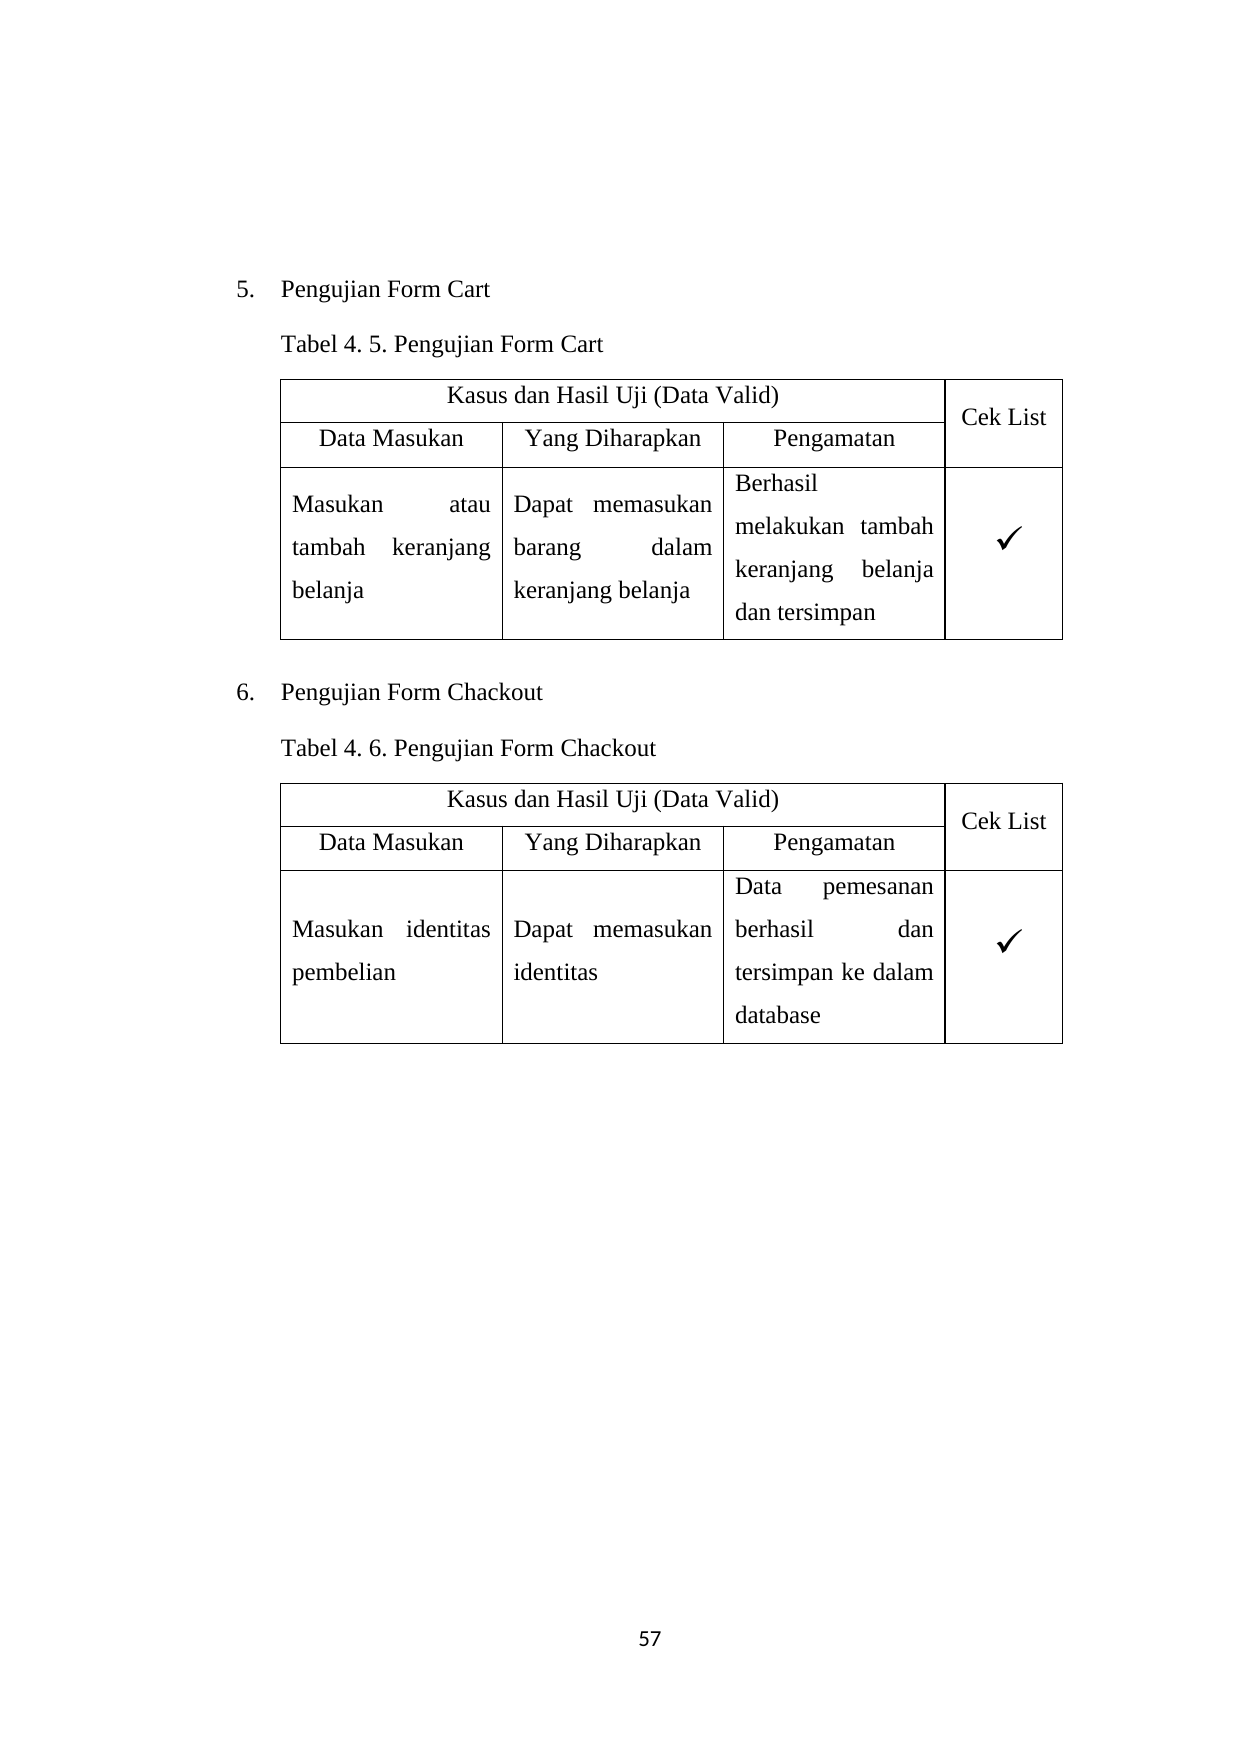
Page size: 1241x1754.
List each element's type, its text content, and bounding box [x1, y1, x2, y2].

list Pengujian Form Cart [236, 274, 1063, 302]
table_cell Dapat memasukan barang dalam keranjang belanja [503, 468, 723, 639]
table_cell [946, 871, 1062, 1042]
table_header Cek List [946, 380, 1062, 467]
table_cell Yang Diharapkan [503, 827, 723, 870]
table_cell Pengamatan [724, 827, 944, 870]
table_header Cek List [946, 784, 1062, 870]
table_cell Berhasil melakukan tambah keranjang belanja dan tersimpan [724, 468, 944, 639]
table_cell Data pemesanan berhasil dan tersimpan ke dalam database [724, 871, 944, 1042]
table_cell Data Masukan [281, 423, 502, 467]
table_cell Masukan atau tambah keranjang belanja [281, 468, 502, 639]
table_header Kasus dan Hasil Uji (Data Valid) [281, 784, 944, 826]
table_cell [946, 468, 1062, 639]
table_cell Pengamatan [724, 423, 944, 467]
table_cell Masukan identitas pembelian [281, 871, 502, 1042]
table_cell Yang Diharapkan [503, 423, 723, 467]
table_cell Dapat memasukan identitas [503, 871, 723, 1042]
list Pengujian Form Chackout [236, 677, 1063, 706]
table_header Kasus dan Hasil Uji (Data Valid) [281, 380, 944, 422]
table_cell Data Masukan [281, 827, 502, 870]
